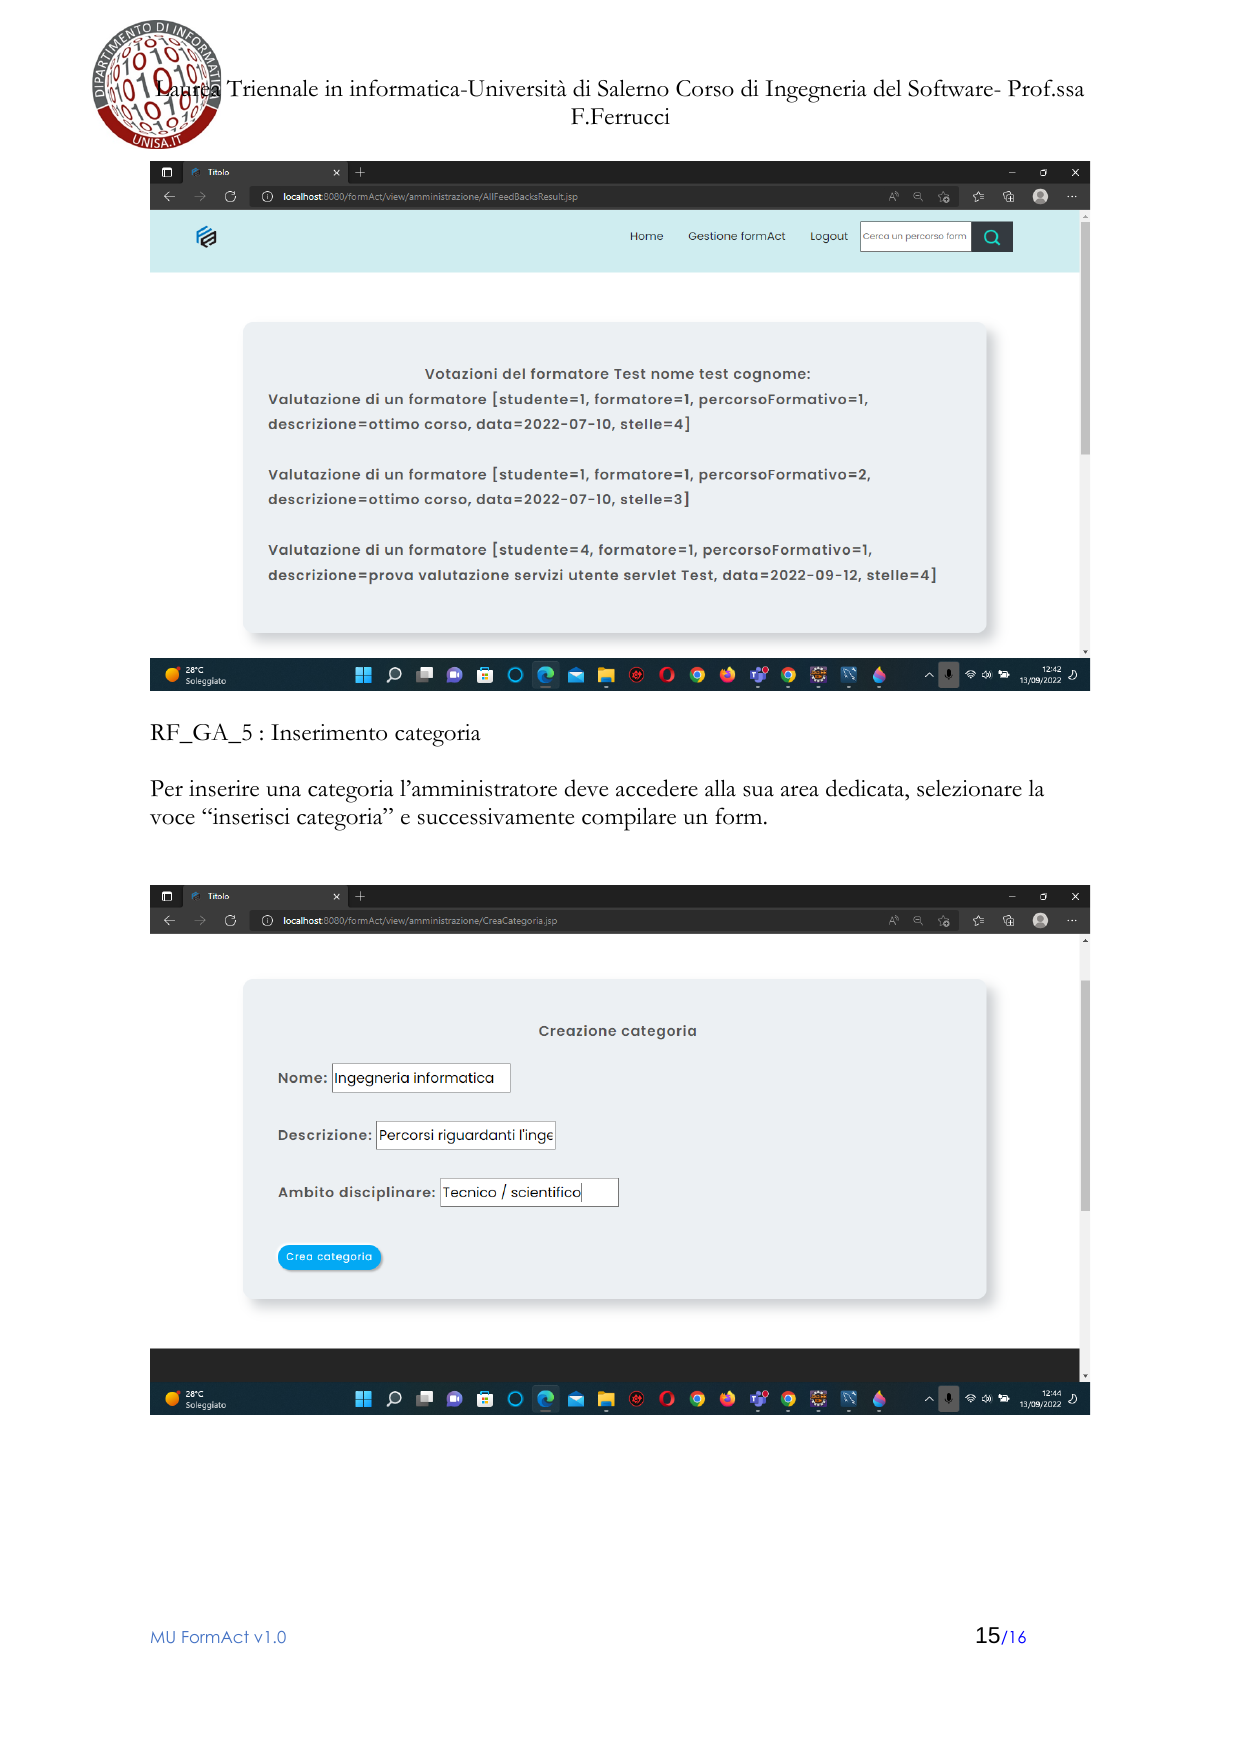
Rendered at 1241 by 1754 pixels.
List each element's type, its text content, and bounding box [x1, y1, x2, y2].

picture [92, 20, 222, 149]
text RF_GA_5 : Inserimento categoria [150, 719, 1090, 747]
picture [150, 885, 1091, 1415]
text Per inserire una categoria l’amministratore deve accedere alla sua area dedicata, selezionare la voce “inserisci categoria” e successivamente compilare un form. [150, 775, 1090, 831]
picture [150, 161, 1091, 691]
